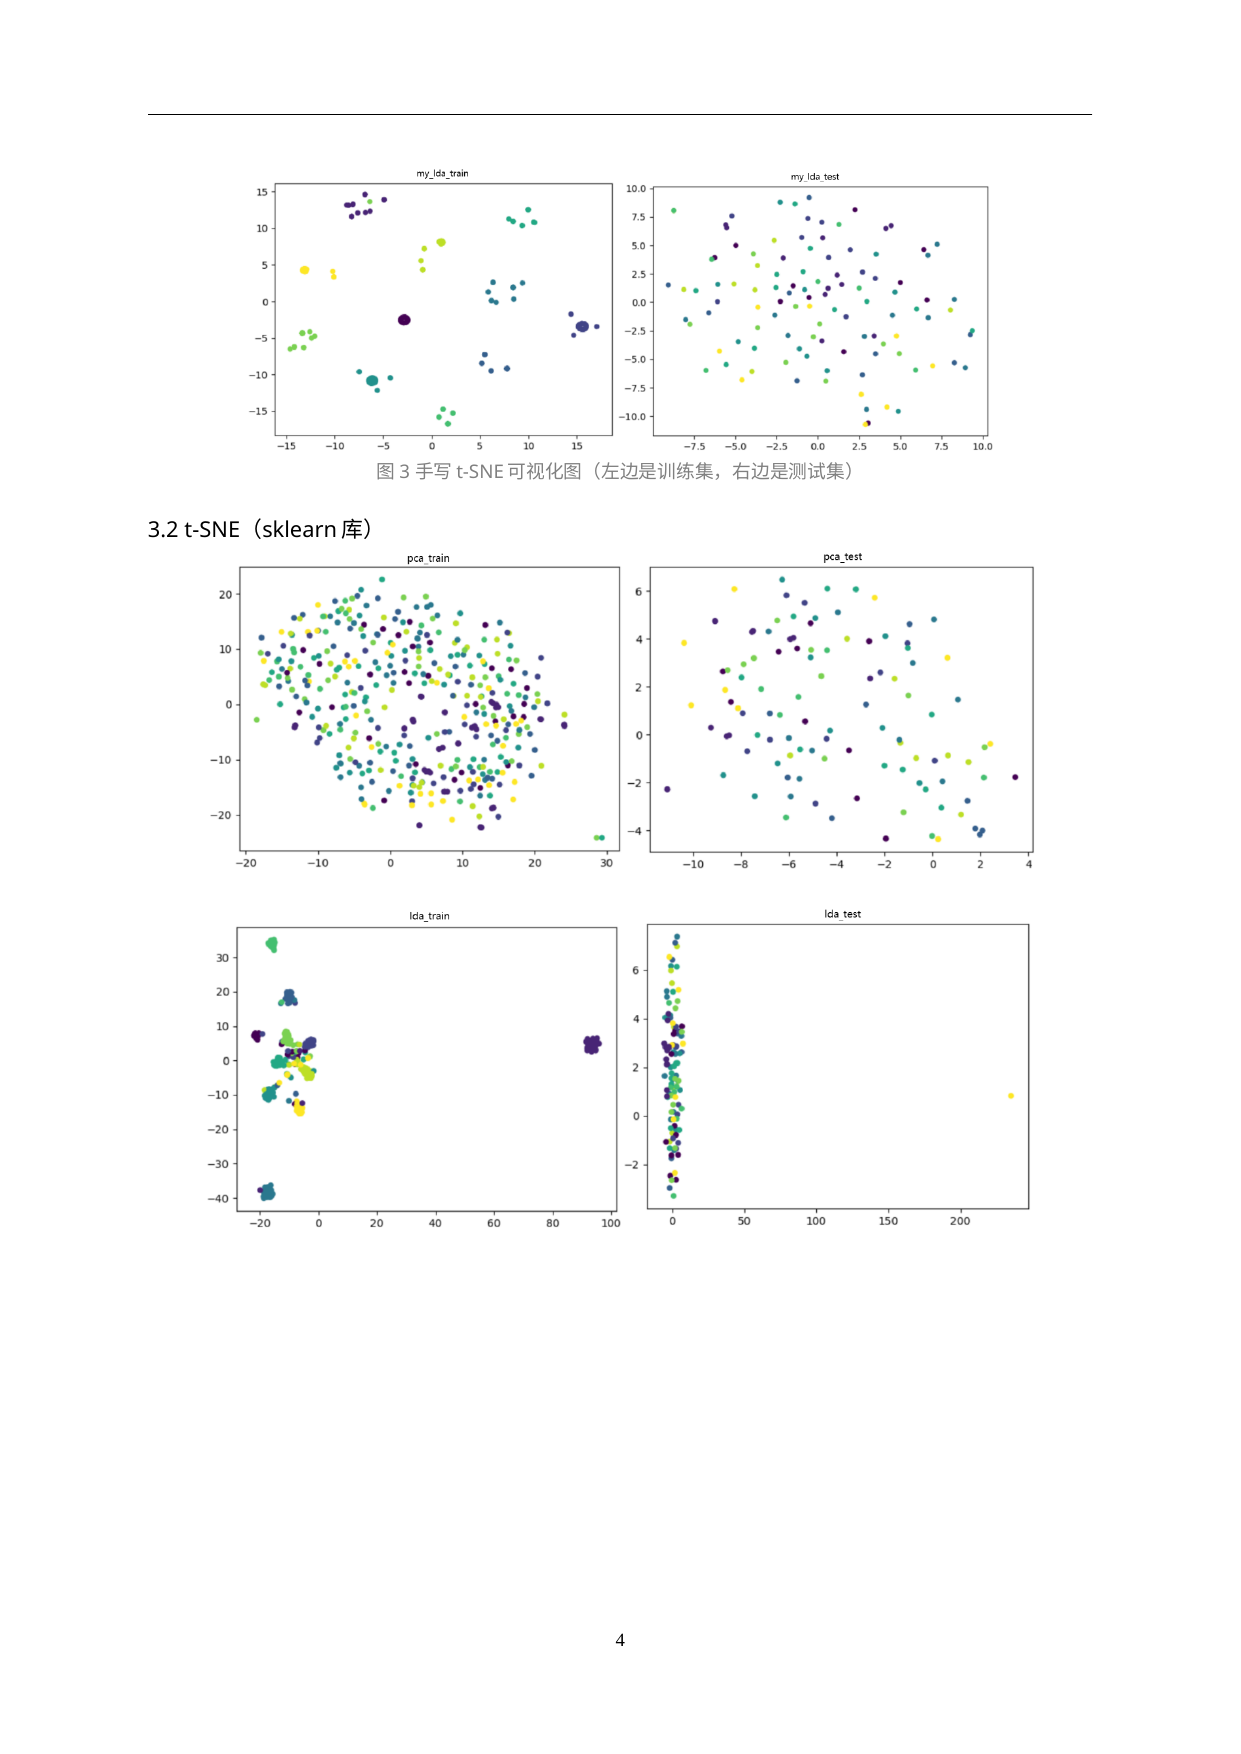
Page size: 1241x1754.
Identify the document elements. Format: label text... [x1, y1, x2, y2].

text 3.2 t-SNE（sklearn库） [148, 512, 1092, 544]
picture [205, 902, 1036, 1229]
picture [204, 544, 1036, 870]
picture [246, 162, 994, 452]
text 图3 手写t-SNE可视化图（左边是训练集，右边是测试集） [148, 454, 1092, 487]
